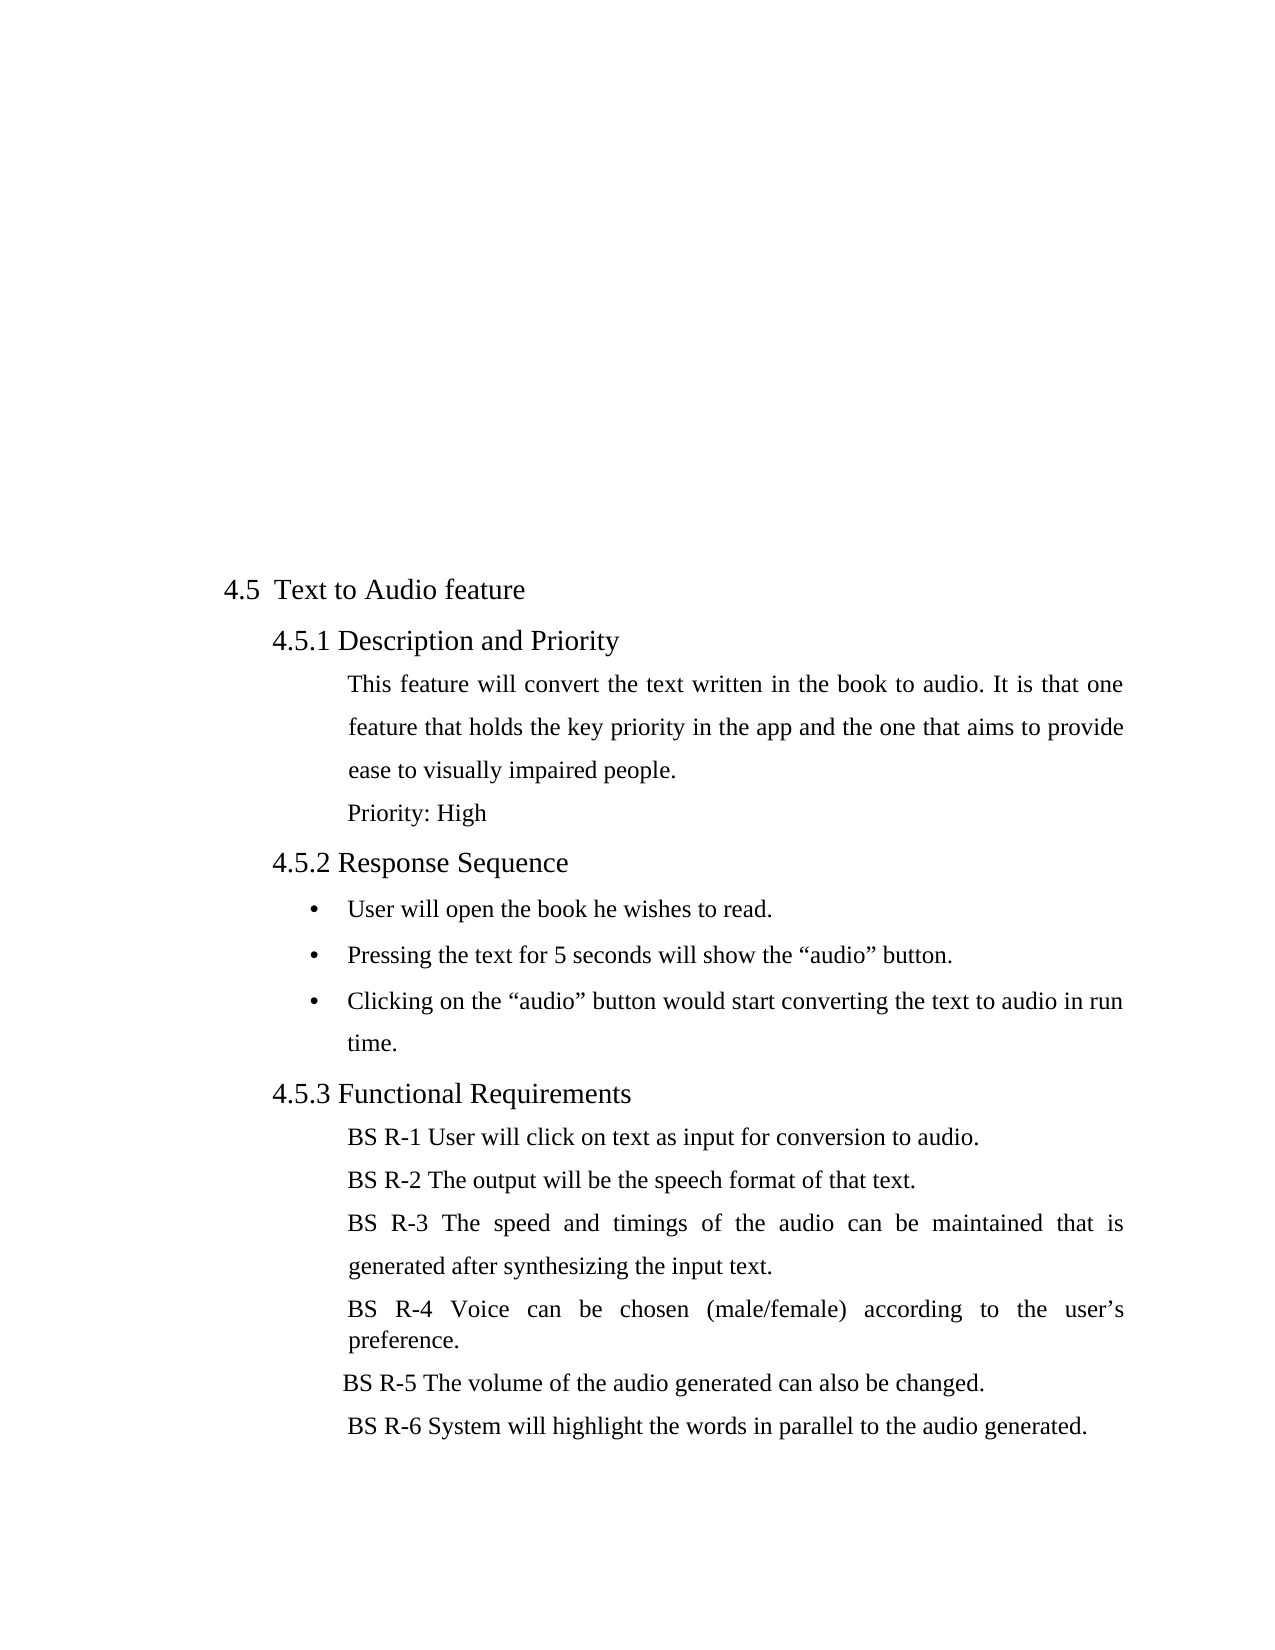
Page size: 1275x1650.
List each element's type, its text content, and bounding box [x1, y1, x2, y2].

text Priority: High [347, 798, 1125, 827]
text This feature will convert the text written in the book to audio. It is that one feature that holds the key priority in the app and the one that aims to provide ease to visually impaired people. [347, 669, 1125, 783]
subtitle 4.5.3 Functional Requirements [272, 1076, 1125, 1110]
subtitle 4.5.2 Response Sequence [272, 845, 1125, 879]
text 4.5 Text to Audio feature [223, 572, 1125, 606]
text BS R-6 System will highlight the words in parallel to the audio generated. [347, 1411, 1125, 1439]
text BS R-5 The volume of the audio generated can also be changed. [336, 1368, 1125, 1397]
list Clicking on the “audio” button would start converting the text to audio in run time. [309, 986, 1125, 1057]
subtitle 4.5.1 Description and Priority [272, 623, 1125, 656]
text BS R-1 User will click on text as input for conversion to audio. [347, 1122, 1125, 1151]
text BS R-2 The output will be the speech format of that text. [347, 1165, 1125, 1194]
text BS R-4 Voice can be chosen (male/female) according to the user’s preference. [347, 1294, 1125, 1354]
list Pressing the text for 5 seconds will show the “audio” button. [309, 940, 1125, 969]
list User will open the book he wishes to read. [309, 894, 1125, 923]
text BS R-3 The speed and timings of the audio can be maintained that is generated after synthesizing the input text. [347, 1208, 1125, 1280]
